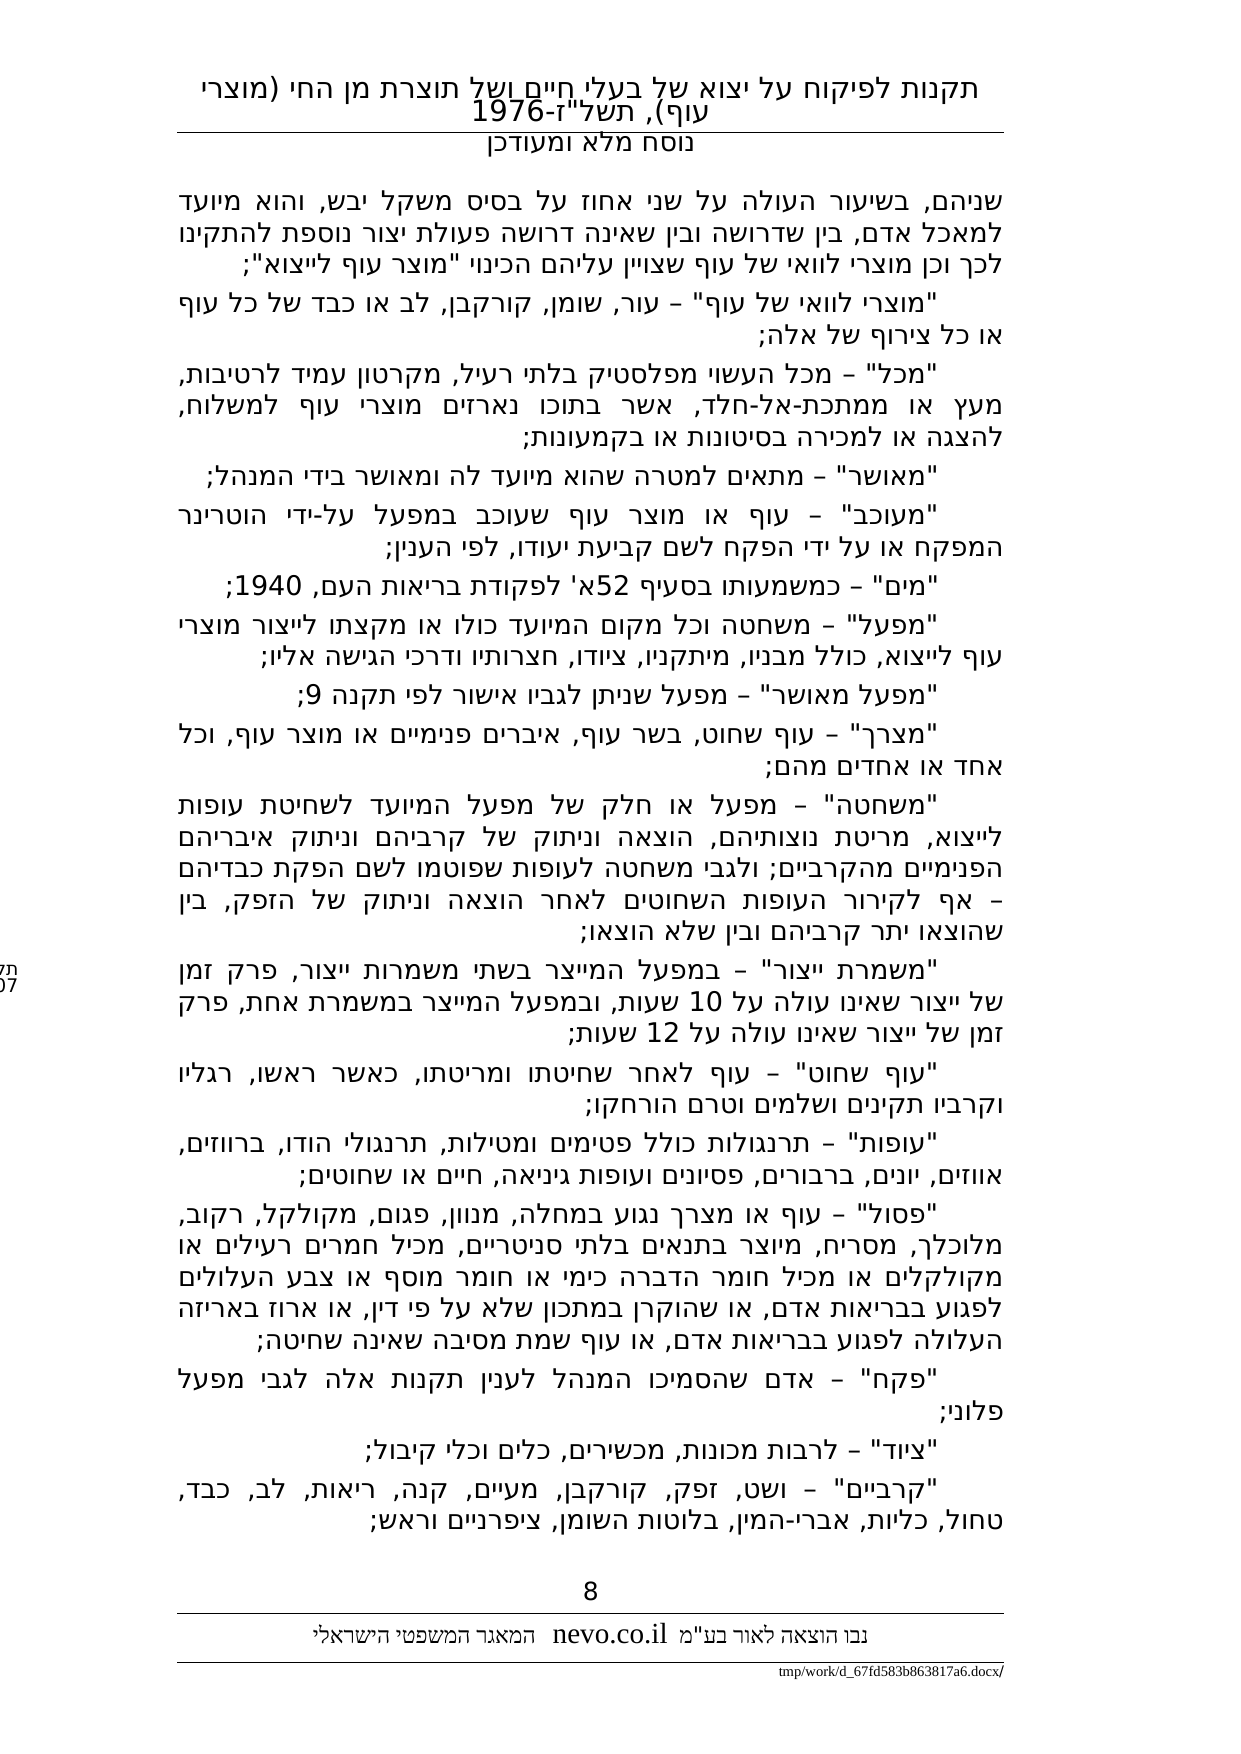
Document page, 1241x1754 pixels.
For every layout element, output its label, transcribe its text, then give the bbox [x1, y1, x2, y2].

text "משחטה" – מפעל או חלק של מפעל המיועד לשחיטת עופות לייצוא, מריטת נוצותיהם, הוצאה וניתוק של קרביהם וניתוק איבריהם הפנימיים מהקרביים; ולגבי משחטה לעופות שפוטמו לשם הפקת כבדיהם – אף לקירור העופות השחוטים לאחר הוצאה וניתוק של הזפק, בין שהוצאו יתר קרביהם ובין שלא הוצאו; [177, 789, 1004, 947]
text "קרביים" – ושט, זפק, קורקבן, מעיים, קנה, ריאות, לב, כבד, טחול, כליות, אברי-המין, בלוטות השומן, ציפרניים וראש; [177, 1473, 1004, 1536]
text "מאושר" – מתאים למטרה שהוא מיועד לה ומאושר בידי המנהל; [177, 460, 1004, 492]
text "פקח" – אדם שהסמיכו המנהל לענין תקנות אלה לגבי מפעל פלוני; [177, 1363, 1004, 1427]
text "מעוכב" – עוף או מוצר עוף שעוכב במפעל על-ידי הוטרינר המפקח או על ידי הפקח לשם קביעת יעודו, לפי הענין; [177, 499, 1004, 562]
text "מוצר עוף" – מוצר שהוא או שבו בשר עוף או איבר פנימי, או שניהם, בשיעור העולה על שני אחוז על בסיס משקל יבש, והוא מיועד למאכל אדם, בין שדרושה ובין שאינה דרושה פעולת יצור נוספת להתקינו לכך וכן מוצרי לוואי של עוף שצויין עליהם הכינוי "מוצר עוף לייצוא"; [177, 185, 1004, 280]
text "מים" – כמשמעותו בסעיף 52א' לפקודת בריאות העם, 1940; [177, 570, 1004, 602]
text "משמרת ייצור" – במפעל המייצר בשתי משמרות ייצור, פרק זמן של ייצור שאינו עולה על 10 שעות, ובמפעל המייצר במשמרת אחת, פרק זמן של ייצור שאינו עולה על 12 שעות; [177, 955, 1004, 1049]
text "פסול" – עוף או מצרך נגוע במחלה, מנוון, פגום, מקולקל, רקוב, מלוכלך, מסריח, מיוצר בתנאים בלתי סניטריים, מכיל חמרים רעילים או מקולקלים או מכיל חומר הדברה כימי או חומר מוסף או צבע העלולים לפגוע בבריאות אדם, או שהוקרן במתכון שלא על פי דין, או ארוז באריזה העלולה לפגוע בבריאות אדם, או עוף שמת מסיבה שאינה שחיטה; [177, 1198, 1004, 1356]
text "מצרך" – עוף שחוט, בשר עוף, איברים פנימיים או מוצר עוף, וכל אחד או אחדים מהם; [177, 719, 1004, 782]
text "ציוד" – לרבות מכונות, מכשירים, כלים וכלי קיבול; [177, 1434, 1004, 1466]
text "עופות" – תרנגולות כולל פטימים ומטילות, תרנגולי הודו, ברווזים, אווזים, יונים, ברבורים, פסיונים ועופות גיניאה, חיים או שחוטים; [177, 1127, 1004, 1191]
text "מכל" – מכל העשוי מפלסטיק בלתי רעיל, מקרטון עמיד לרטיבות, מעץ או ממתכת-אל-חלד, אשר בתוכו נארזים מוצרי עוף למשלוח, להצגה או למכירה בסיטונות או בקמעונות; [177, 358, 1004, 453]
text "מוצרי לוואי של עוף" – עור, שומן, קורקבן, לב או כבד של כל עוף או כל צירוף של אלה; [177, 287, 1004, 351]
text "מפעל" – משחטה וכל מקום המיועד כולו או מקצתו לייצור מוצרי עוף לייצוא, כולל מבניו, מיתקניו, ציודו, חצרותיו ודרכי הגישה אליו; [177, 609, 1004, 672]
text "מפעל מאושר" – מפעל שניתן לגביו אישור לפי תקנה 9; [177, 680, 1004, 711]
text "עוף שחוט" – עוף לאחר שחיטתו ומריטתו, כאשר ראשו, רגליו וקרביו תקינים ושלמים וטרם הורחקו; [177, 1057, 1004, 1120]
